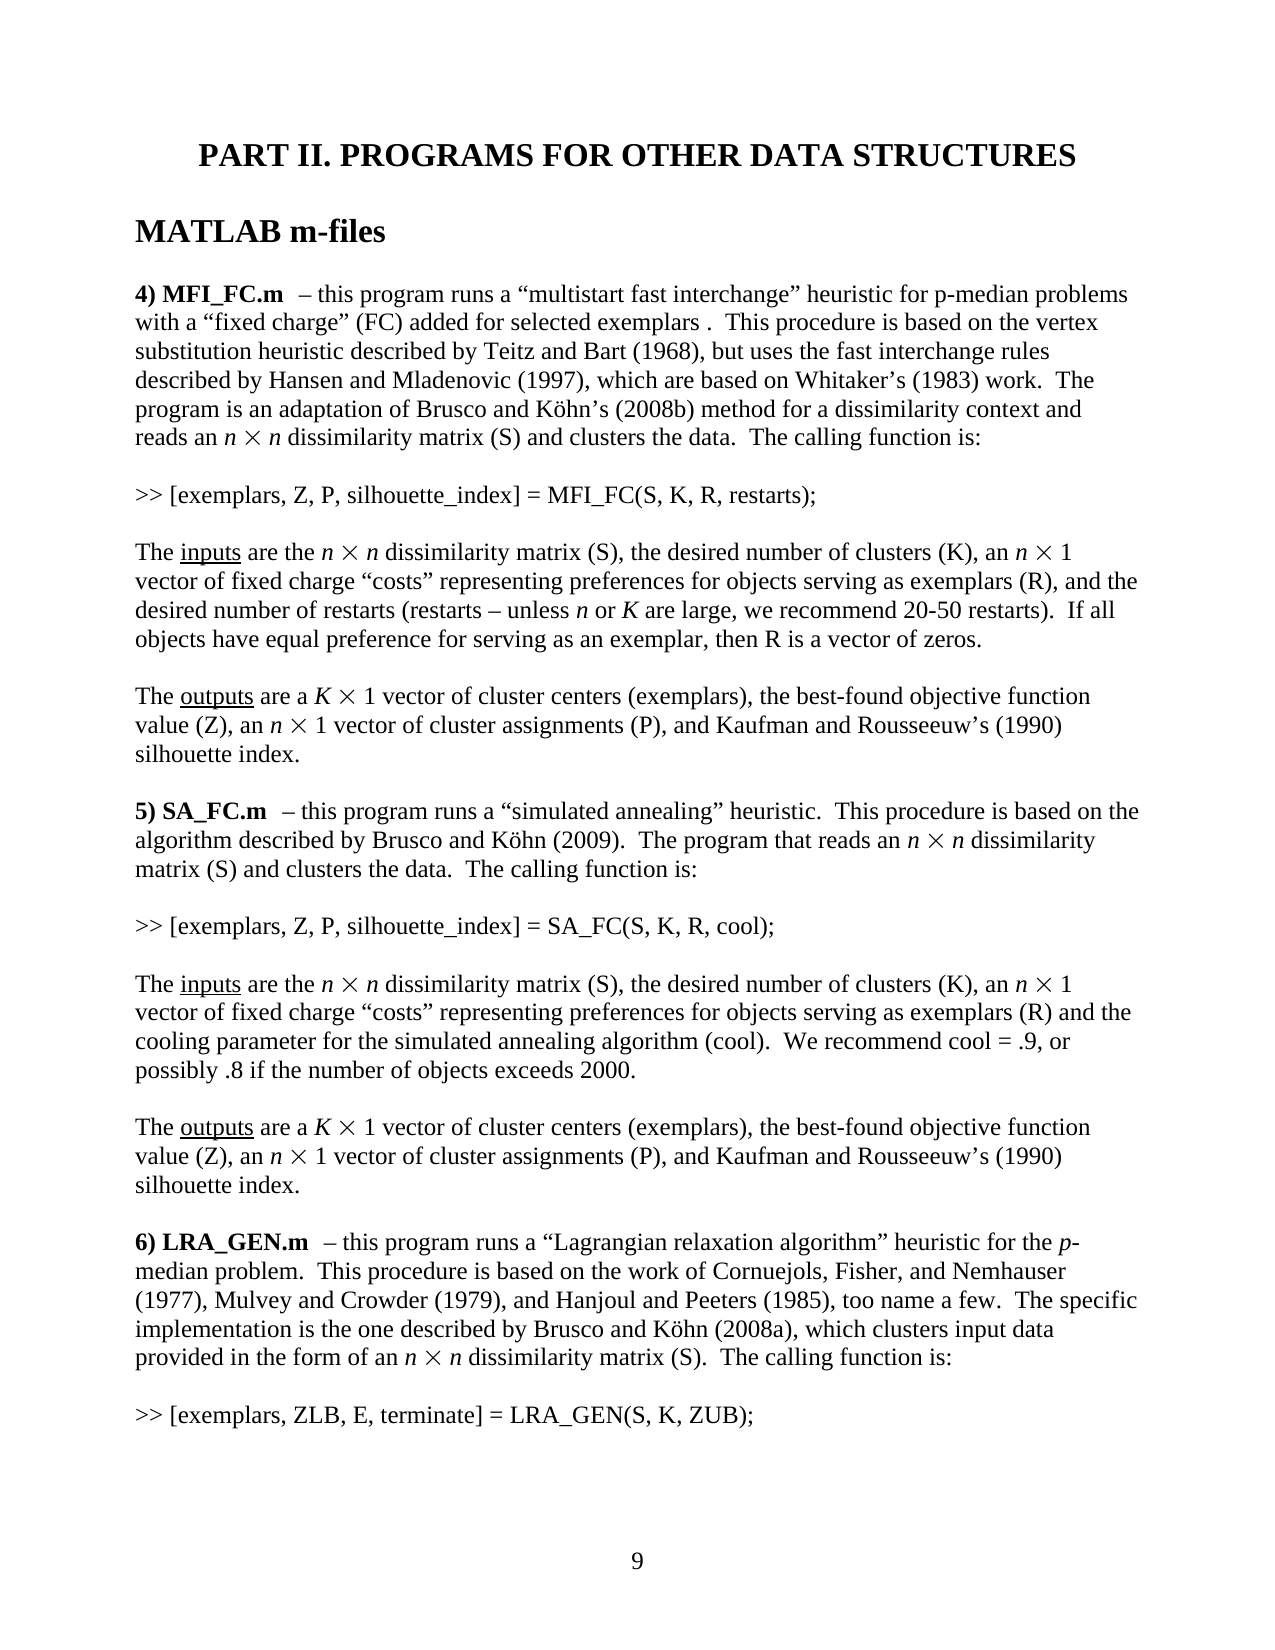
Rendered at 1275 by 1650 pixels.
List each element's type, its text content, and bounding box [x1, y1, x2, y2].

text >> [exemplars, Z, P, silhouette_index] = SA_FC(S, K, R, cool); [135, 911, 1140, 940]
text The inputs are the n n dissimilarity matrix (S), the desired number of clusters (K), an n 1 vector of fixed charge “costs” representing preferences for objects serving as exemplars (R), and the desired number of restarts (restarts – unless n or K are large, we recommend 20-50 restarts). If all objects have equal preference for serving as an exemplar, then R is a vector of zeros. [135, 537, 1140, 652]
text 6) LRA_GEN.m – this program runs a “Lagrangian relaxation algorithm” heuristic for the p-median problem. This procedure is based on the work of Cornuejols, Fisher, and Nemhauser (1977), Mulvey and Crowder (1979), and Hanjoul and Peeters (1985), too name a few. The specific implementation is the one described by Brusco and Köhn (2008a), which clusters input data provided in the form of an n n dissimilarity matrix (S). The calling function is: [135, 1227, 1140, 1371]
text PART II. PROGRAMS FOR OTHER DATA STRUCTURES [135, 135, 1140, 173]
text 5) SA_FC.m – this program runs a “simulated annealing” heuristic. This procedure is based on the algorithm described by Brusco and Köhn (2009). The program that reads an n n dissimilarity matrix (S) and clusters the data. The calling function is: [135, 796, 1140, 882]
text >> [exemplars, ZLB, E, terminate] = LRA_GEN(S, K, ZUB); [135, 1400, 1140, 1429]
text MATLAB m-files [135, 212, 1140, 250]
text 4) MFI_FC.m – this program runs a “multistart fast interchange” heuristic for p-median problems with a “fixed charge” (FC) added for selected exemplars . This procedure is based on the vertex substitution heuristic described by Teitz and Bart (1968), but uses the fast interchange rules described by Hansen and Mladenovic (1997), which are based on Whitaker’s (1983) work. The program is an adaptation of Brusco and Köhn’s (2008b) method for a dissimilarity context and reads an n n dissimilarity matrix (S) and clusters the data. The calling function is: [135, 279, 1140, 451]
text The outputs are a K 1 vector of cluster centers (exemplars), the best-found objective function value (Z), an n 1 vector of cluster assignments (P), and Kaufman and Rousseeuw’s (1990) silhouette index. [135, 681, 1140, 767]
text The outputs are a K 1 vector of cluster centers (exemplars), the best-found objective function value (Z), an n 1 vector of cluster assignments (P), and Kaufman and Rousseeuw’s (1990) silhouette index. [135, 1112, 1140, 1199]
text The inputs are the n n dissimilarity matrix (S), the desired number of clusters (K), an n 1 vector of fixed charge “costs” representing preferences for objects serving as exemplars (R) and the cooling parameter for the simulated annealing algorithm (cool). We recommend cool = .9, or possibly .8 if the number of objects exceeds 2000. [135, 969, 1140, 1084]
text >> [exemplars, Z, P, silhouette_index] = MFI_FC(S, K, R, restarts); [135, 480, 1140, 509]
